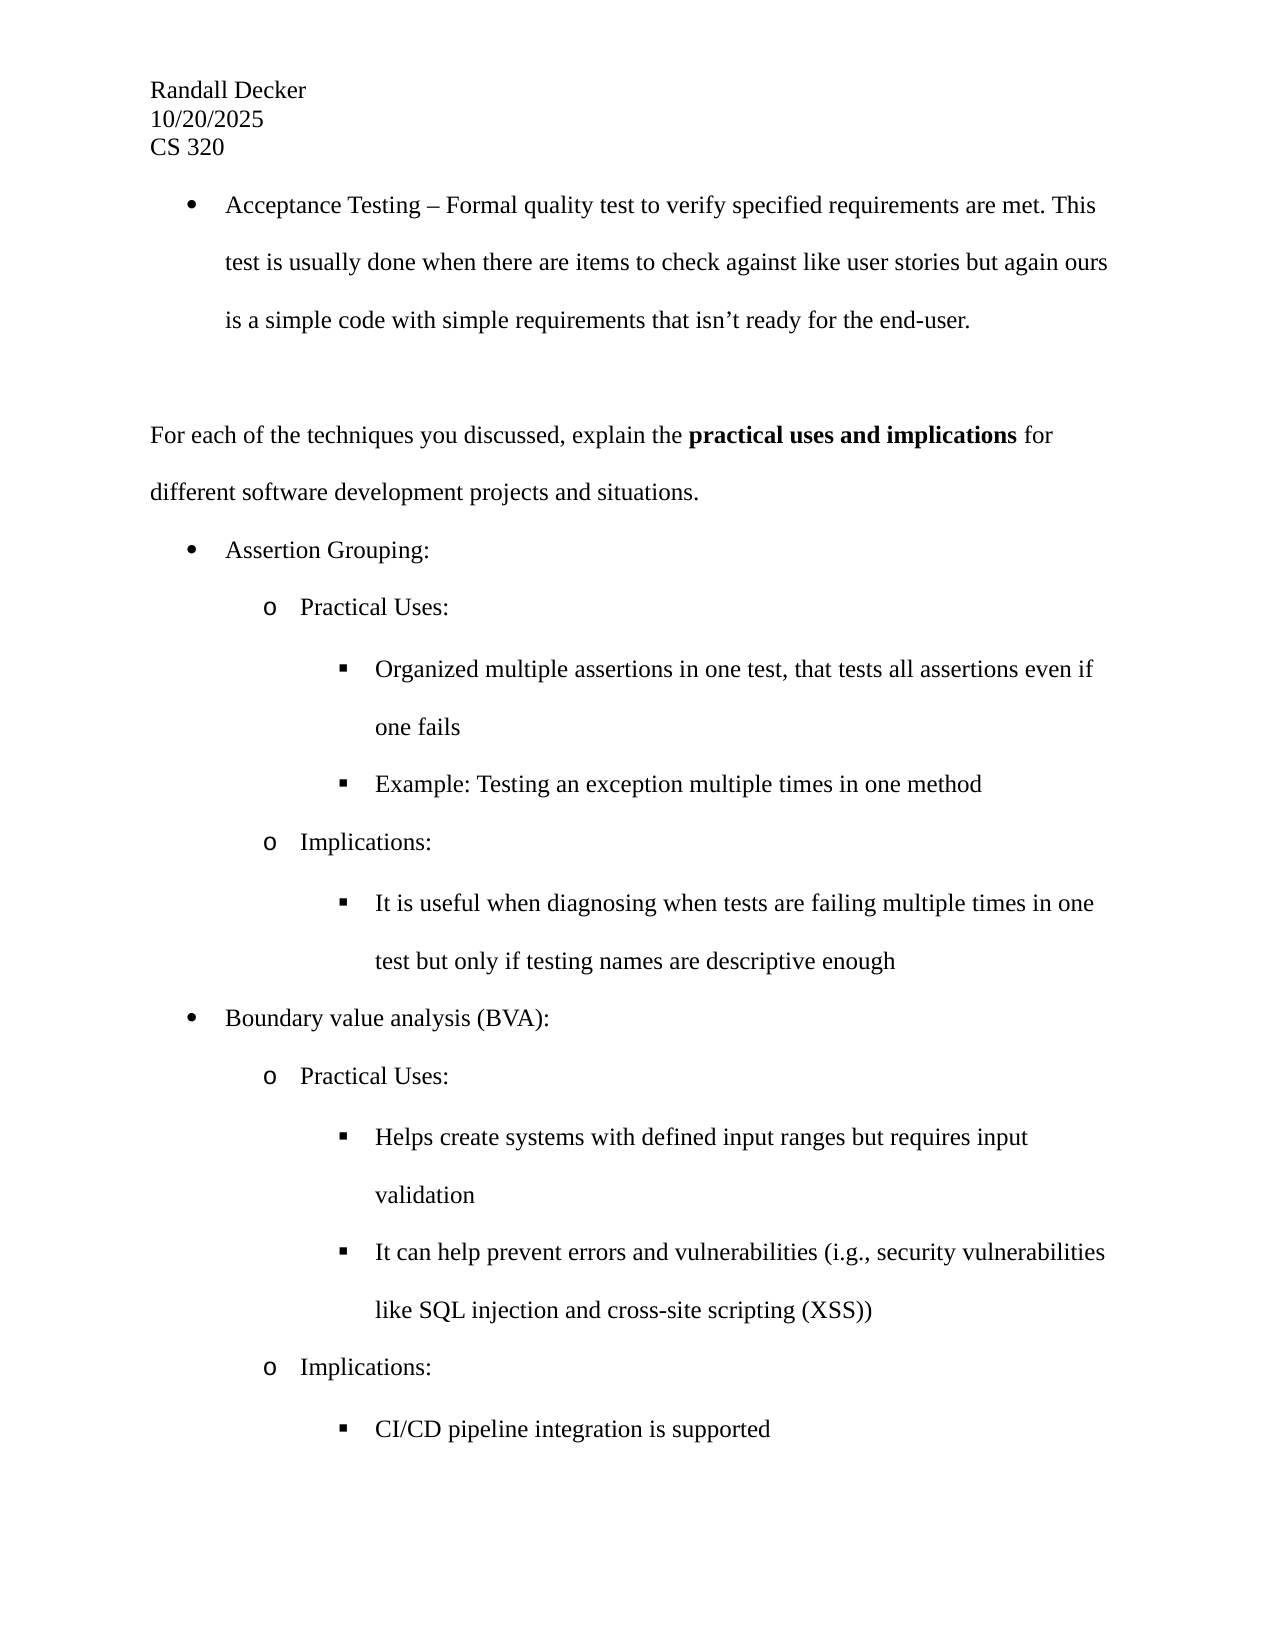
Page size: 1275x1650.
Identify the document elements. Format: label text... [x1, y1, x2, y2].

list Organized multiple assertions in one test, that tests all assertions even if one fails [337, 654, 1125, 740]
list Implications: [262, 1352, 1125, 1383]
text For each of the techniques you discussed, explain the practical uses and implications for different software development projects and situations. [150, 420, 1125, 506]
list Helps create systems with defined input ranges but requires input validation [337, 1122, 1125, 1209]
list Practical Uses: [262, 592, 1125, 623]
list Boundary value analysis (BVA): [187, 1003, 1125, 1032]
list It can help prevent errors and vulnerabilities (i.g., security vulnerabilities like SQL injection and cross-site scripting (XSS)) [337, 1237, 1125, 1324]
list Example: Testing an exception multiple times in one method [337, 769, 1125, 798]
list CI/CD pipeline integration is supported [337, 1414, 1125, 1443]
list It is useful when diagnosing when tests are failing multiple times in one test but only if testing names are descriptive enough [337, 888, 1125, 974]
list Assertion Grouping: [187, 535, 1125, 564]
list Implications: [262, 827, 1125, 857]
list Acceptance Testing – Formal quality test to verify specified requirements are met. This test is usually done when there are items to check against like user stories but again ours is a simple code with simple requirements that isn’t ready for the end-user. [187, 190, 1125, 334]
list Practical Uses: [262, 1061, 1125, 1092]
